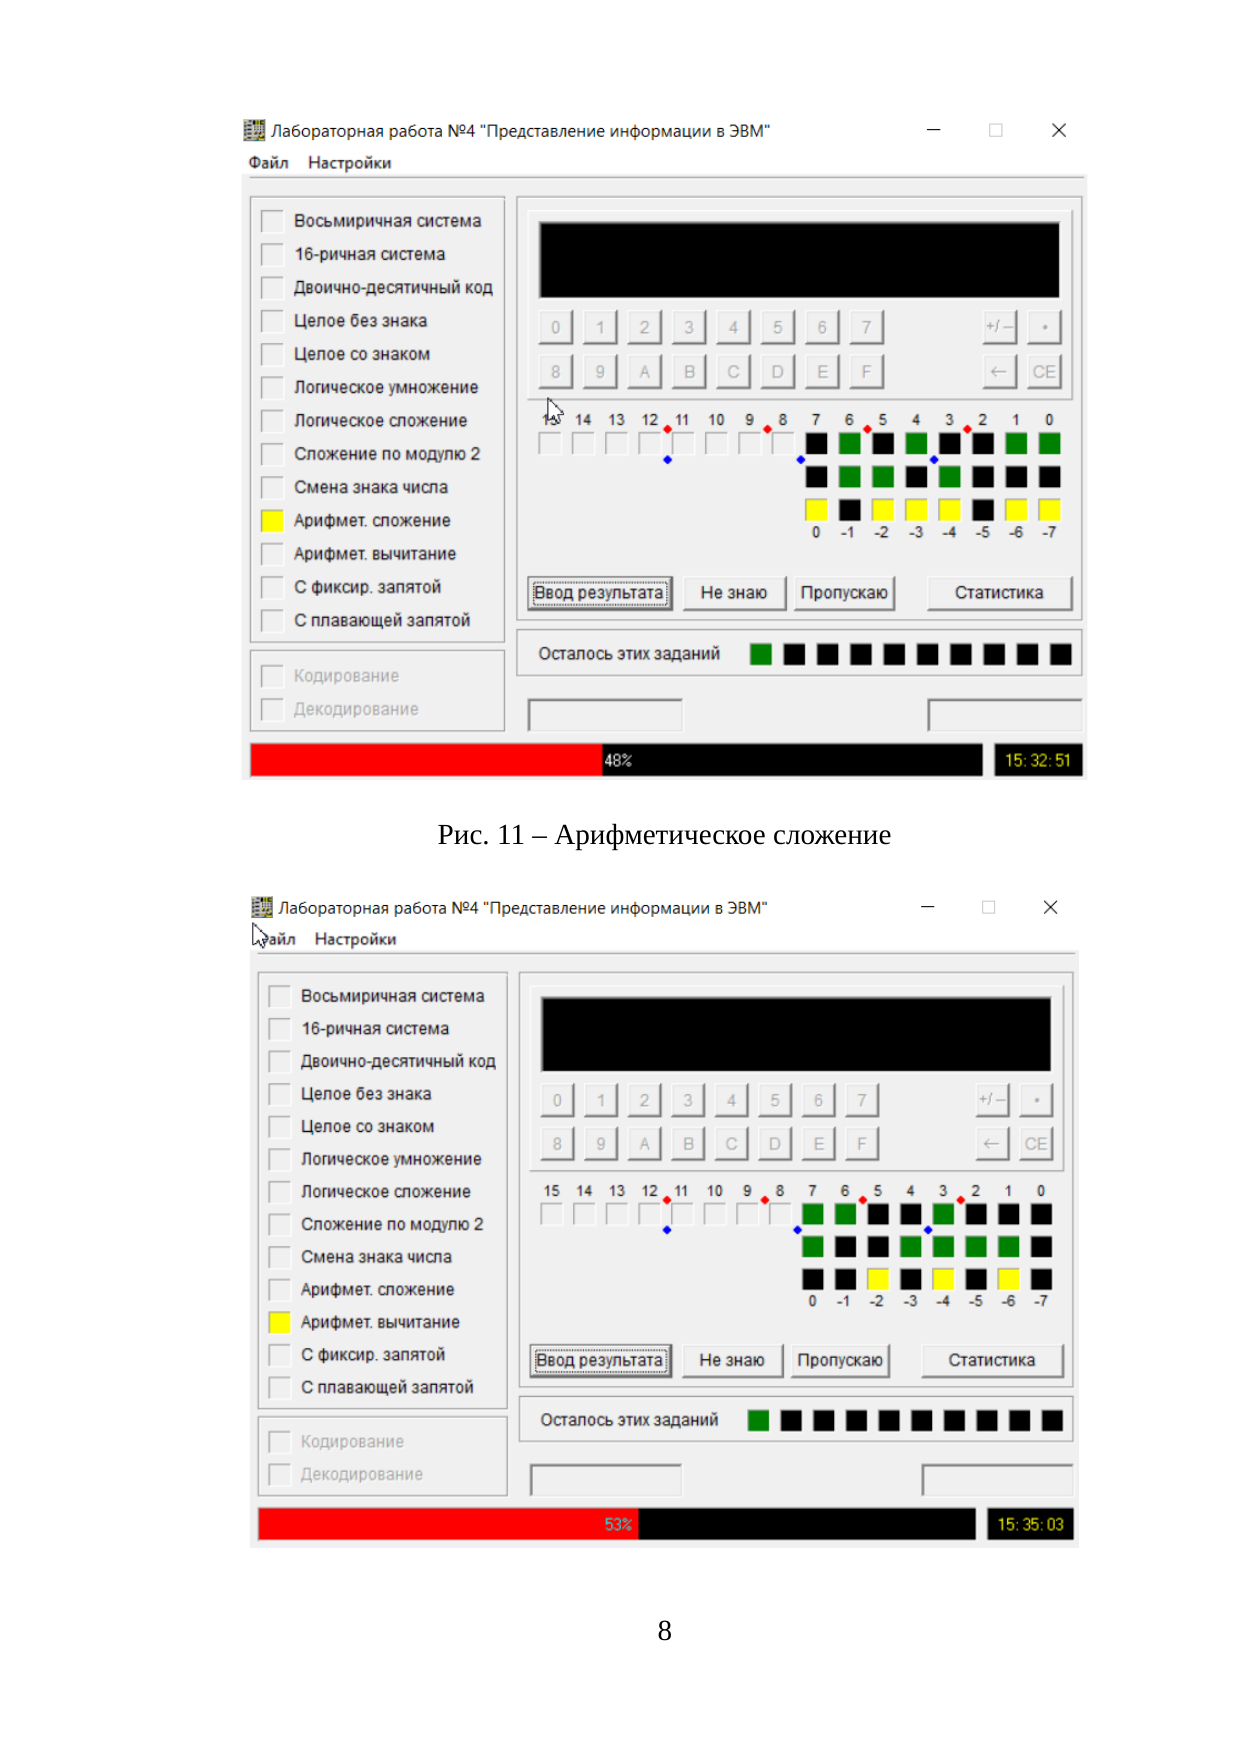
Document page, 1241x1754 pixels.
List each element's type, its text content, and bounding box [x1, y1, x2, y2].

picture [241, 118, 1088, 780]
text Рис. 11 – Арифметическое сложение [177, 817, 1152, 850]
picture [249, 892, 1079, 1548]
